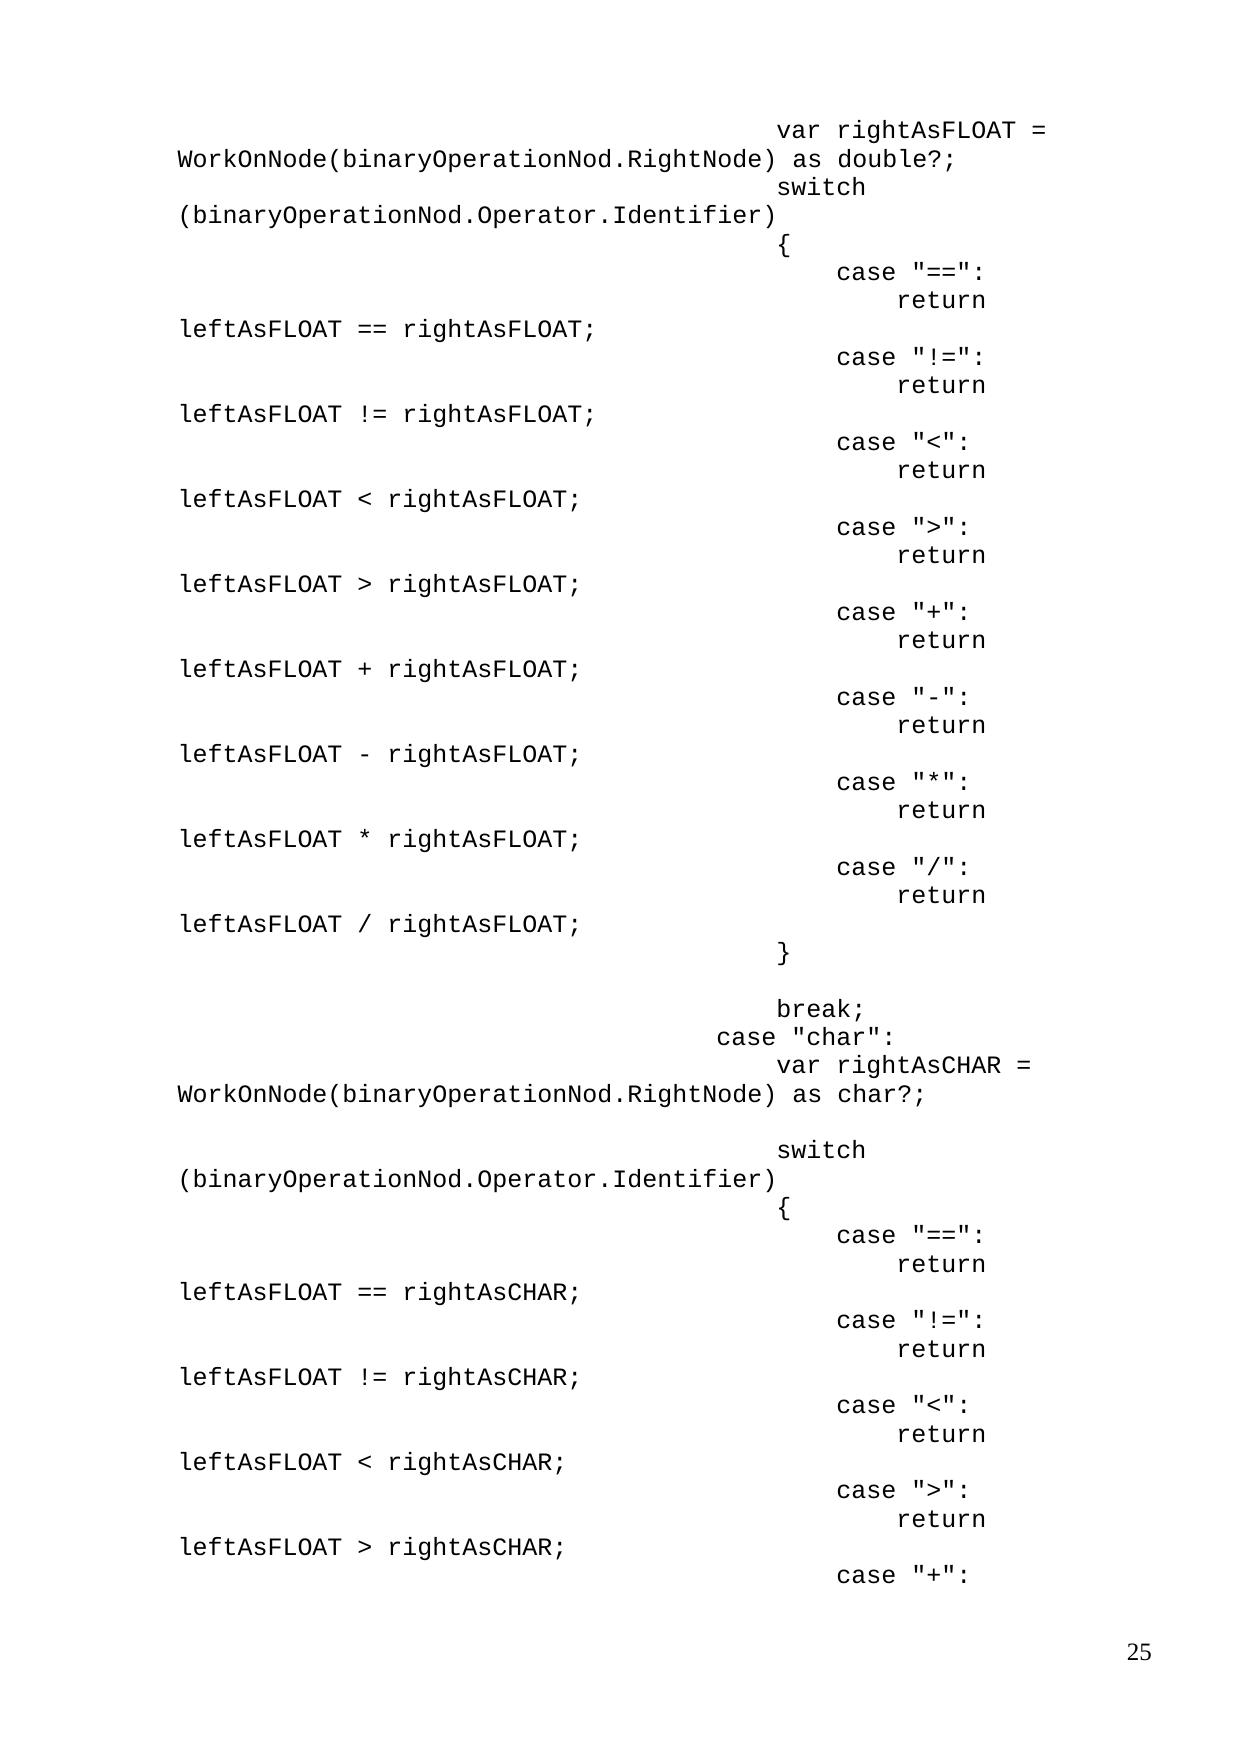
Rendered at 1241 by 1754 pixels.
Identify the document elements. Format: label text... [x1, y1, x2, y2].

text return leftAsFLOAT < rightAsFLOAT; [177, 458, 1152, 515]
text case "==": [177, 260, 1152, 288]
text return leftAsFLOAT < rightAsCHAR; [177, 1421, 1152, 1478]
text return leftAsFLOAT == rightAsFLOAT; [177, 288, 1152, 345]
text case "<": [177, 430, 1152, 458]
text } [177, 940, 1152, 968]
text return leftAsFLOAT / rightAsFLOAT; [177, 883, 1152, 940]
text case "!=": [177, 345, 1152, 373]
text case "/": [177, 855, 1152, 883]
text return leftAsFLOAT != rightAsCHAR; [177, 1336, 1152, 1393]
text var rightAsCHAR = WorkOnNode(binaryOperationNod.RightNode) as char?; [177, 1053, 1152, 1110]
text var rightAsFLOAT = WorkOnNode(binaryOperationNod.RightNode) as double?; [177, 118, 1152, 175]
text return leftAsFLOAT - rightAsFLOAT; [177, 713, 1152, 770]
text case "<": [177, 1393, 1152, 1421]
text { [177, 231, 1152, 260]
text return leftAsFLOAT * rightAsFLOAT; [177, 798, 1152, 855]
text return leftAsFLOAT == rightAsCHAR; [177, 1251, 1152, 1308]
text return leftAsFLOAT > rightAsFLOAT; [177, 543, 1152, 600]
text break; [177, 996, 1152, 1025]
text return leftAsFLOAT != rightAsFLOAT; [177, 373, 1152, 430]
text case ">": [177, 515, 1152, 543]
text case "==": [177, 1223, 1152, 1251]
text { [177, 1195, 1152, 1223]
text case "char": [177, 1025, 1152, 1053]
text case "+": [177, 1563, 1152, 1591]
text case "!=": [177, 1308, 1152, 1336]
text case "*": [177, 770, 1152, 798]
text case ">": [177, 1478, 1152, 1506]
text switch (binaryOperationNod.Operator.Identifier) [177, 175, 1152, 231]
text case "-": [177, 685, 1152, 713]
text switch (binaryOperationNod.Operator.Identifier) [177, 1138, 1152, 1195]
text case "+": [177, 600, 1152, 628]
text return leftAsFLOAT + rightAsFLOAT; [177, 628, 1152, 685]
text return leftAsFLOAT > rightAsCHAR; [177, 1506, 1152, 1563]
